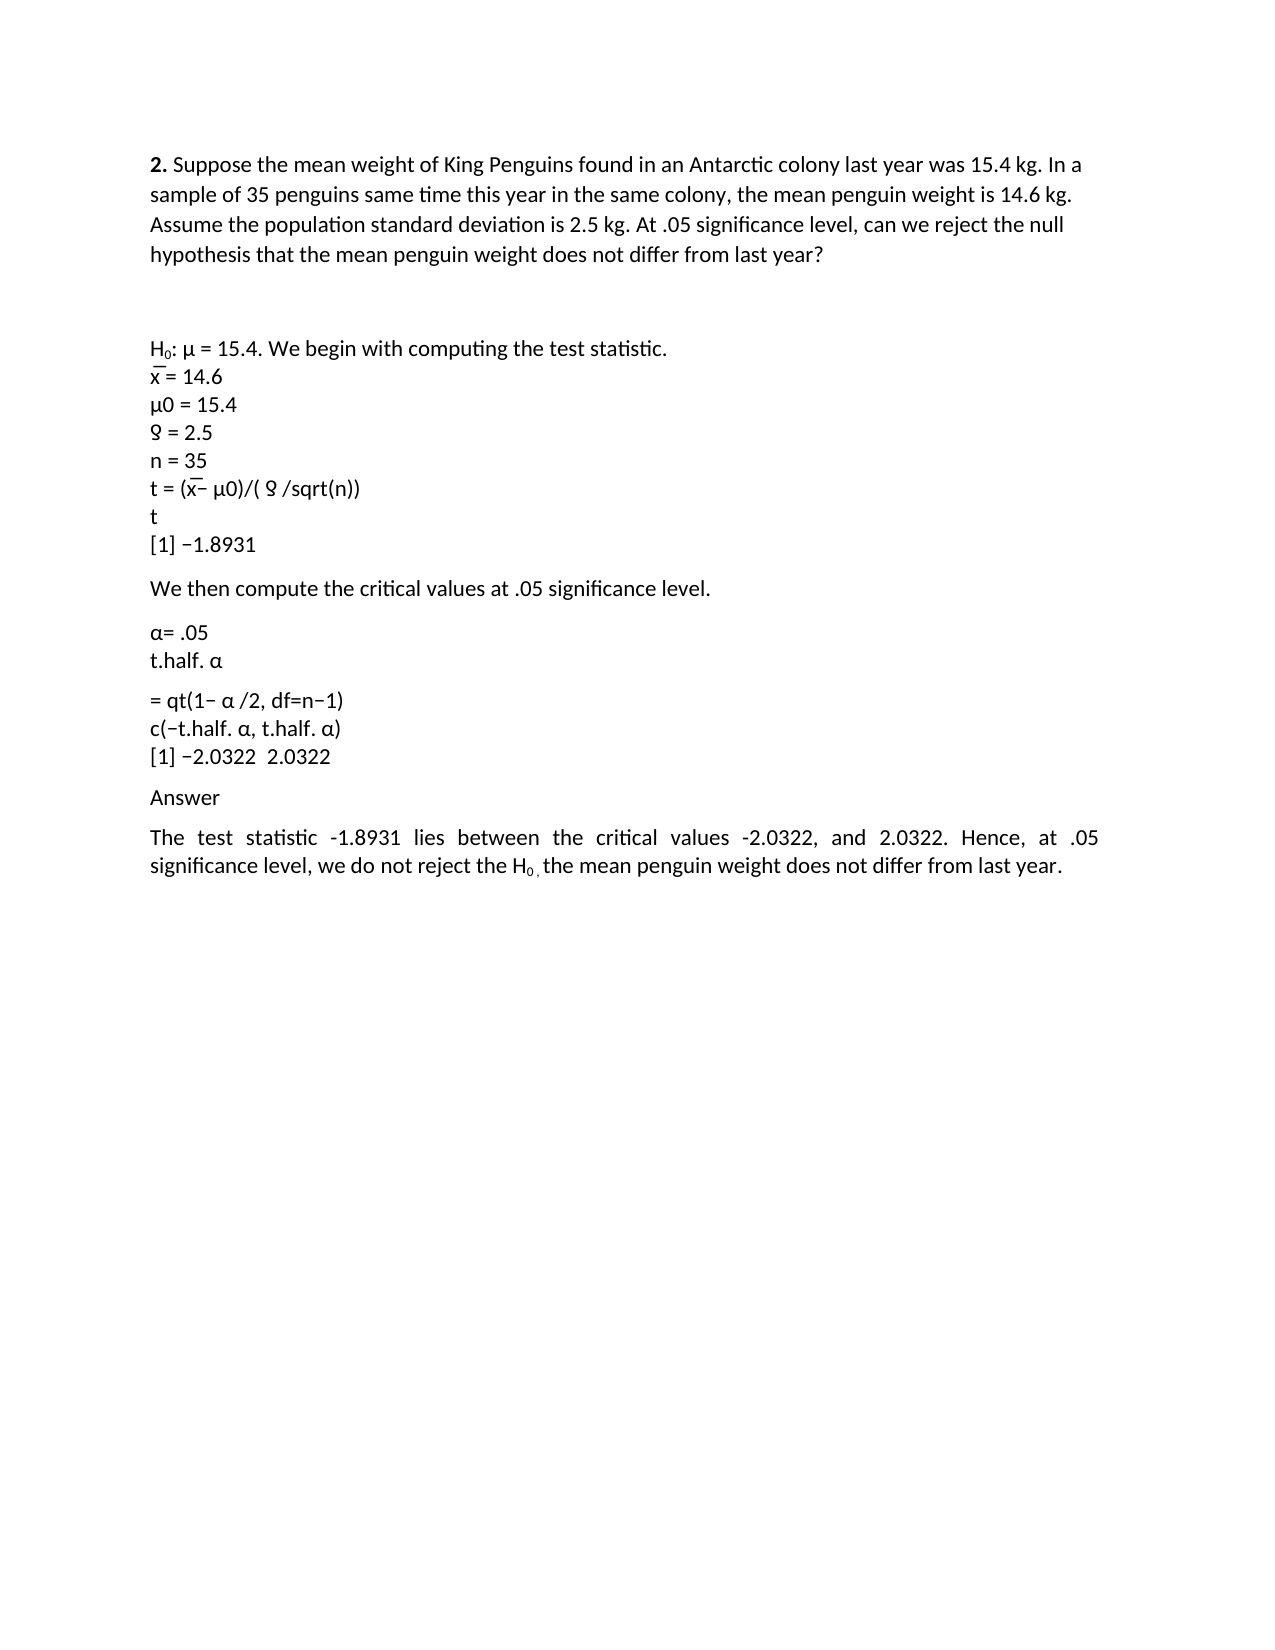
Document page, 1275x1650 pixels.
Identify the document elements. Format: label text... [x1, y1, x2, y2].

text = qt(1− α /2, df=n−1) c(−t.half. α, t.half. α) [1] −2.0322 2.0322 [150, 686, 1125, 770]
text H0: μ = 15.4. We begin with computing the test statistic. [150, 334, 1102, 362]
text 2. Suppose the mean weight of King Penguins found in an Antarctic colony last year was 15.4 kg. In a sample of 35 penguins same time this year in the same colony, the mean penguin weight is 14.6 kg. Assume the population standard deviation is 2.5 kg. At .05 significance level, can we reject the null hypothesis that the mean penguin weight does not differ from last year? [150, 150, 1125, 269]
text We then compute the critical values at .05 significance level. [150, 574, 1102, 602]
text x̅ = 14.6 µ0 = 15.4 [150, 362, 1125, 418]
text Answer [150, 783, 1125, 811]
text ƍ = 2.5 n = 35 t = (x̅− µ0)/( ƍ /sqrt(n)) t [1] −1.8931 [150, 418, 1125, 558]
text α= .05 t.half. α [150, 618, 1125, 674]
text The test statistic -1.8931 lies between the critical values -2.0322, and 2.0322. Hence, at .05 significance level, we do not reject the H0 , the mean penguin weight does not differ from last year. [150, 823, 1102, 879]
